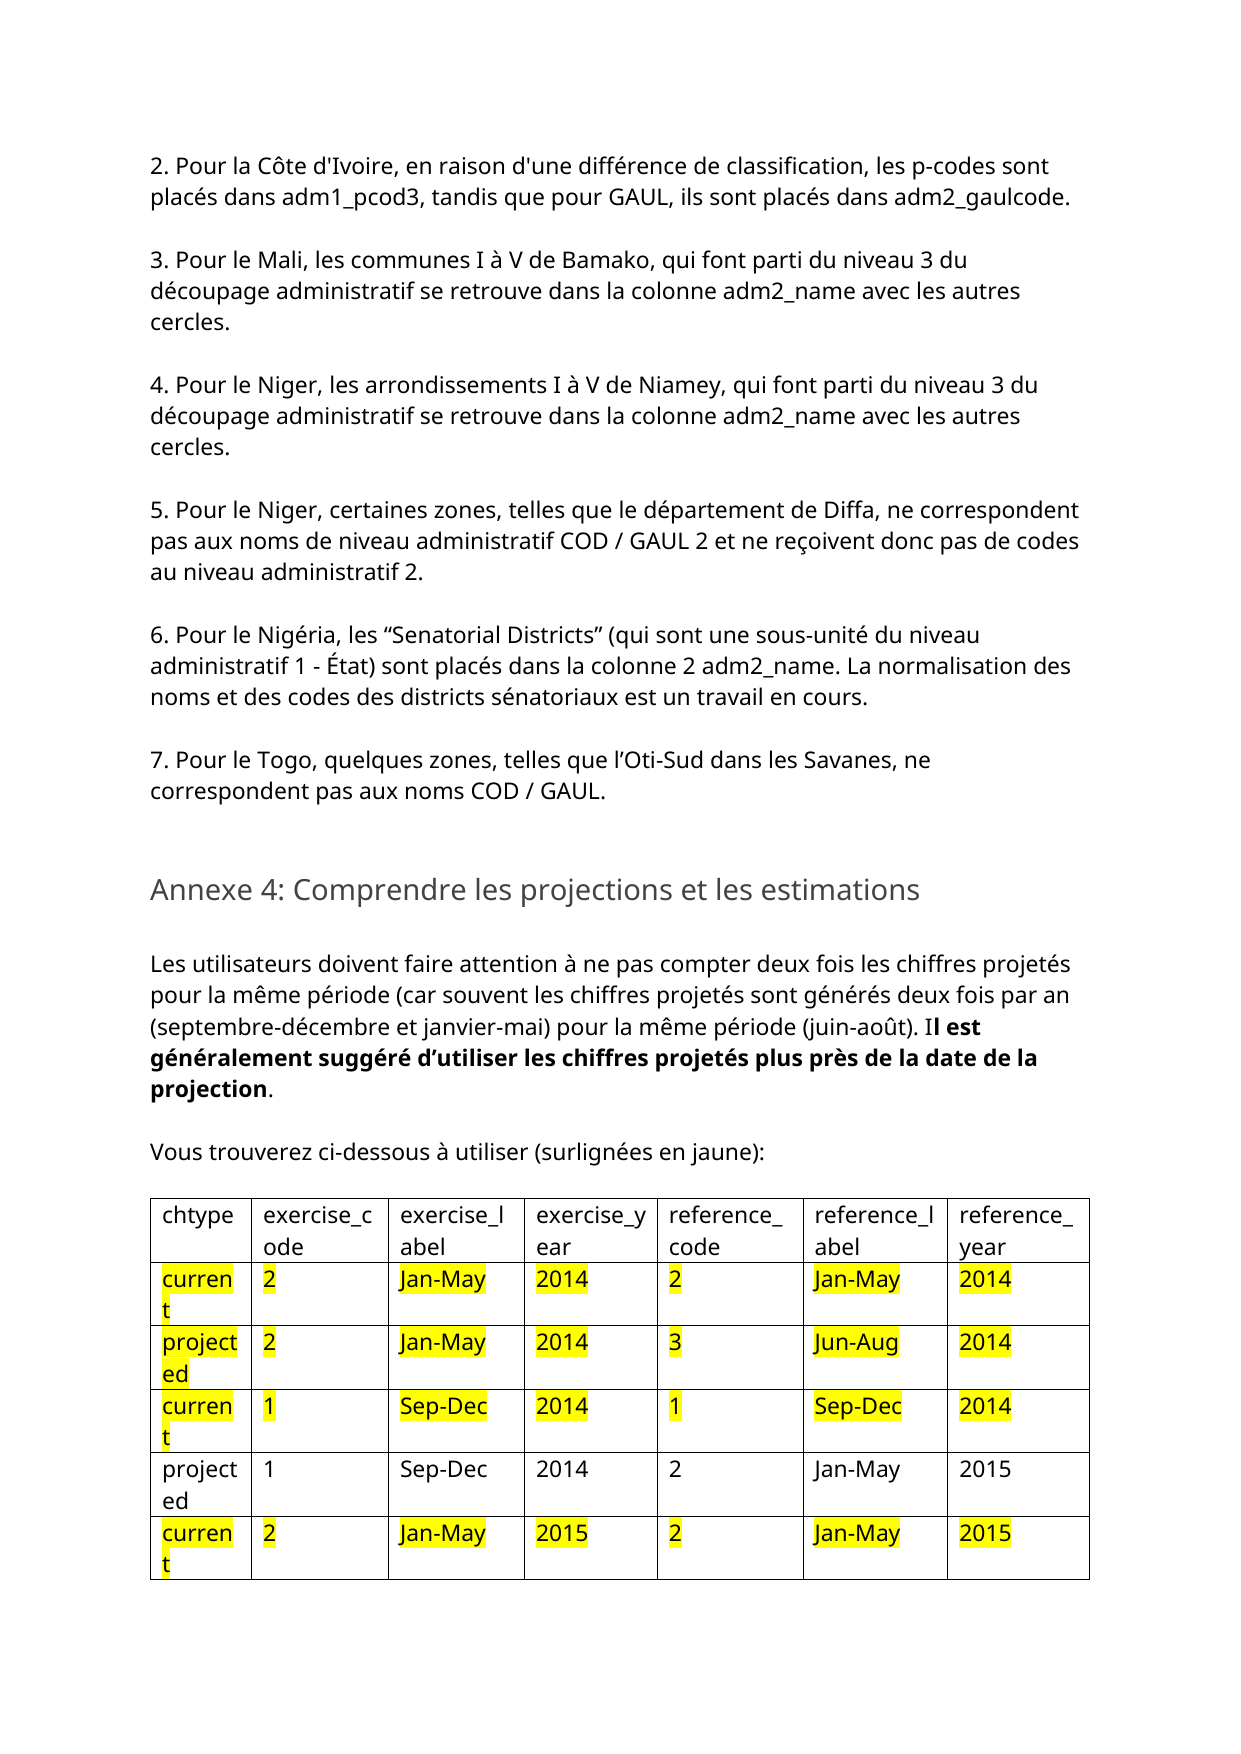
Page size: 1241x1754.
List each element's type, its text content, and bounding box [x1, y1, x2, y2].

table_cell Jan-May [804, 1453, 947, 1516]
table_cell Jan-May [389, 1263, 524, 1325]
text 7. Pour le Togo, quelques zones, telles que l’Oti-Sud dans les Savanes, ne correspondent pas aux noms COD / GAUL. [150, 744, 1090, 806]
table_cell Jan-May [804, 1263, 947, 1325]
text Vous trouverez ci-dessous à utiliser (surlignées en jaune): [150, 1136, 1090, 1167]
table_cell 1 [658, 1390, 803, 1452]
table_cell Jan-May [389, 1517, 524, 1579]
table_header exercise_code [252, 1199, 388, 1262]
table_cell 2015 [525, 1517, 657, 1579]
table_header exercise_year [525, 1199, 657, 1262]
table_header chtype [151, 1199, 251, 1262]
table_cell Sep-Dec [389, 1453, 524, 1516]
text 6. Pour le Nigéria, les “Senatorial Districts” (qui sont une sous-unité du niveau administratif 1 - État) sont placés dans la colonne 2 adm2_name. La normalisation des noms et des codes des districts sénatoriaux est un travail en cours. [150, 619, 1090, 712]
table_cell 2014 [948, 1390, 1089, 1452]
table_cell 2014 [948, 1263, 1089, 1325]
table_cell 1 [252, 1453, 388, 1516]
text 2. Pour la Côte d'Ivoire, en raison d'une différence de classification, les p-codes sont placés dans adm1_pcod3, tandis que pour GAUL, ils sont placés dans adm2_gaulcode. [150, 150, 1090, 212]
table_cell 2014 [525, 1453, 657, 1516]
table_cell 2014 [525, 1263, 657, 1325]
table_header reference_code [658, 1199, 803, 1262]
table_cell Sep-Dec [389, 1390, 524, 1452]
table_cell Jan-May [804, 1517, 947, 1579]
table_cell projected [151, 1326, 251, 1389]
table_cell 2015 [948, 1453, 1089, 1516]
text 5. Pour le Niger, certaines zones, telles que le département de Diffa, ne correspondent pas aux noms de niveau administratif COD / GAUL 2 et ne reçoivent donc pas de codes au niveau administratif 2. [150, 494, 1090, 587]
table_cell 2 [658, 1263, 803, 1325]
table_cell 2 [658, 1453, 803, 1516]
table_cell current [170, 1390, 251, 1452]
table_cell 2 [658, 1517, 803, 1579]
text 3. Pour le Mali, les communes I à V de Bamako, qui font parti du niveau 3 du découpage administratif se retrouve dans la colonne adm2_name avec les autres cercles. [150, 244, 1090, 337]
text 4. Pour le Niger, les arrondissements I à V de Niamey, qui font parti du niveau 3 du découpage administratif se retrouve dans la colonne adm2_name avec les autres cercles. [150, 369, 1090, 462]
text Annexe 4: Comprendre les projections et les estimations [150, 869, 1090, 908]
table_cell Jan-May [389, 1326, 524, 1389]
table_cell 2 [252, 1326, 388, 1389]
table_cell 2014 [948, 1326, 1089, 1389]
text Les utilisateurs doivent faire attention à ne pas compter deux fois les chiffres projetés pour la même période (car souvent les chiffres projetés sont générés deux fois par an (septembre-décembre et janvier-mai) pour la même période (juin-août). Il est généralement suggéré d’utiliser les chiffres projetés plus près de la date de la projection. [150, 948, 1090, 1104]
table_header exercise_label [389, 1199, 524, 1262]
table_cell 1 [252, 1390, 388, 1452]
table_cell Jun-Aug [804, 1326, 947, 1389]
table_cell projected [151, 1453, 251, 1516]
table_cell 2 [252, 1517, 388, 1579]
table_cell current [170, 1263, 251, 1325]
table_cell current [170, 1517, 251, 1579]
table_cell 3 [658, 1326, 803, 1389]
table_cell 2015 [948, 1517, 1089, 1579]
table_cell 2014 [525, 1326, 657, 1389]
table_cell Sep-Dec [804, 1390, 947, 1452]
table_cell 2014 [525, 1390, 657, 1452]
table_cell 2 [252, 1263, 388, 1325]
table_header reference_year [948, 1199, 1089, 1262]
table_header reference_label [804, 1199, 947, 1262]
